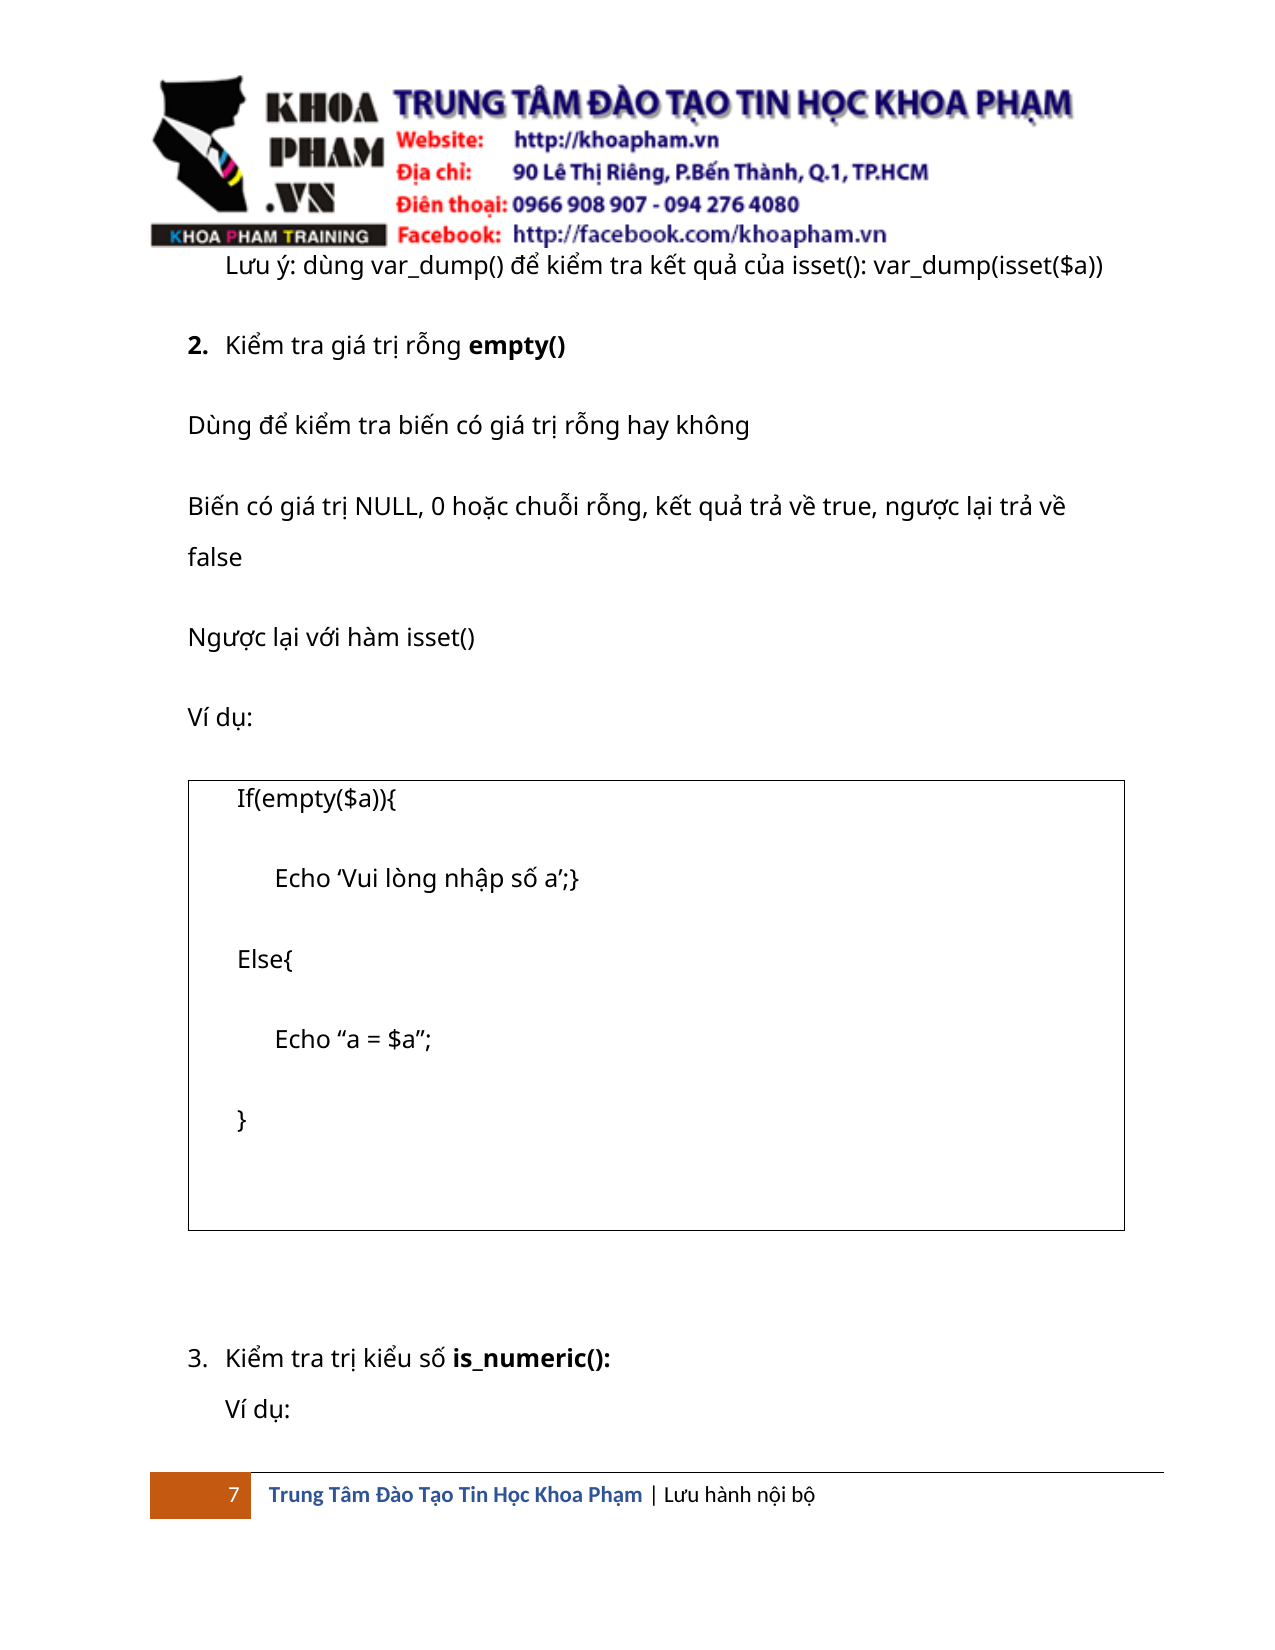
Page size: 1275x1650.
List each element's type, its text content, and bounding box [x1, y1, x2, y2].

picture [150, 75, 1125, 248]
text Ngược lại với hàm isset() [187, 619, 1125, 653]
table_header If(empty($a)){ Echo ‘Vui lòng nhập số a’;} Else{ Echo “a = $a”; } [189, 781, 1124, 1230]
text Ví dụ: [187, 699, 1125, 734]
list Kiểm tra trị kiểu số is_numeric(): [187, 1341, 1125, 1375]
text Dùng để kiểm tra biến có giá trị rỗng hay không [187, 408, 1125, 442]
text Lưu ý: dùng var_dump() để kiểm tra kết quả của isset(): var_dump(isset($a)) [150, 248, 1125, 282]
list Ví dụ: [225, 1392, 1125, 1426]
list Kiểm tra giá trị rỗng empty() [187, 328, 1125, 362]
text Biến có giá trị NULL, 0 hoặc chuỗi rỗng, kết quả trả về true, ngược lại trả về false [187, 488, 1125, 573]
